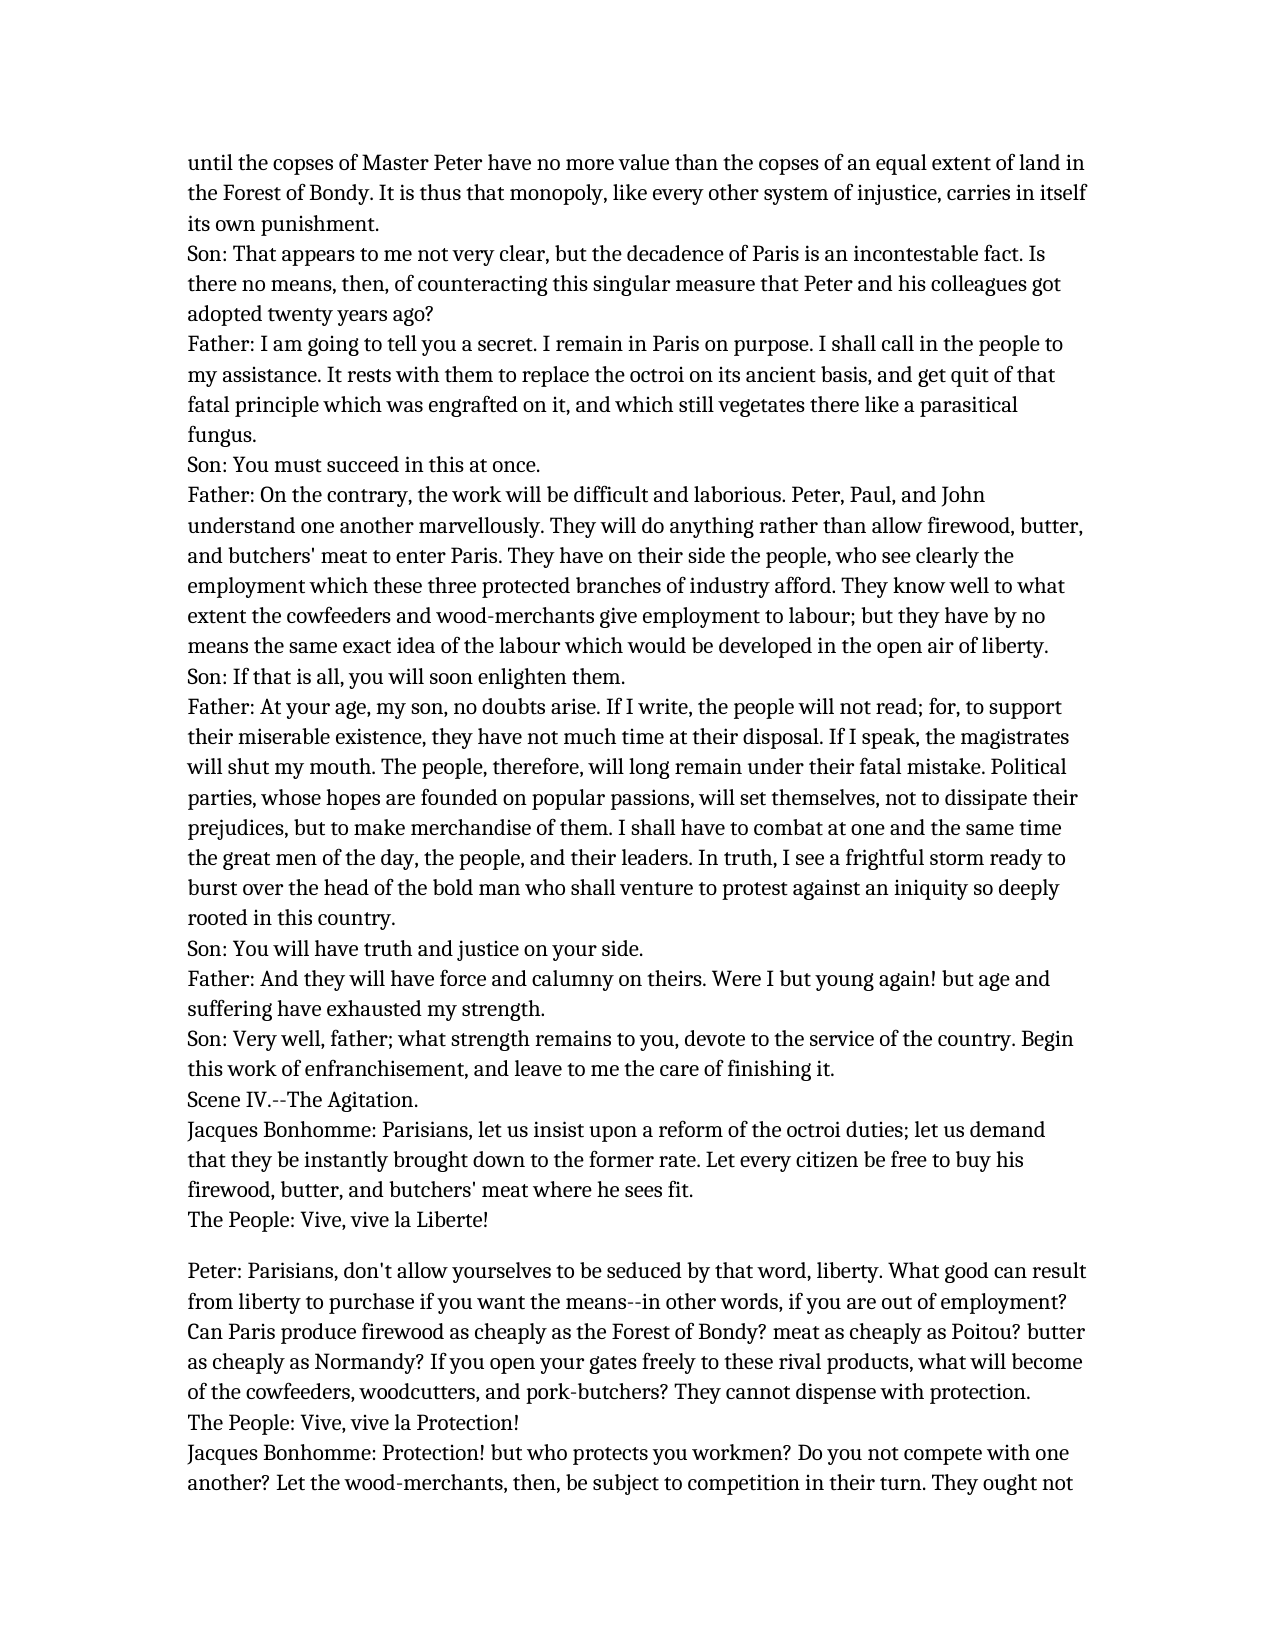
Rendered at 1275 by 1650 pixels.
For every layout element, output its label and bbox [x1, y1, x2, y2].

text [187, 150, 1087, 1234]
text [187, 1258, 1087, 1496]
